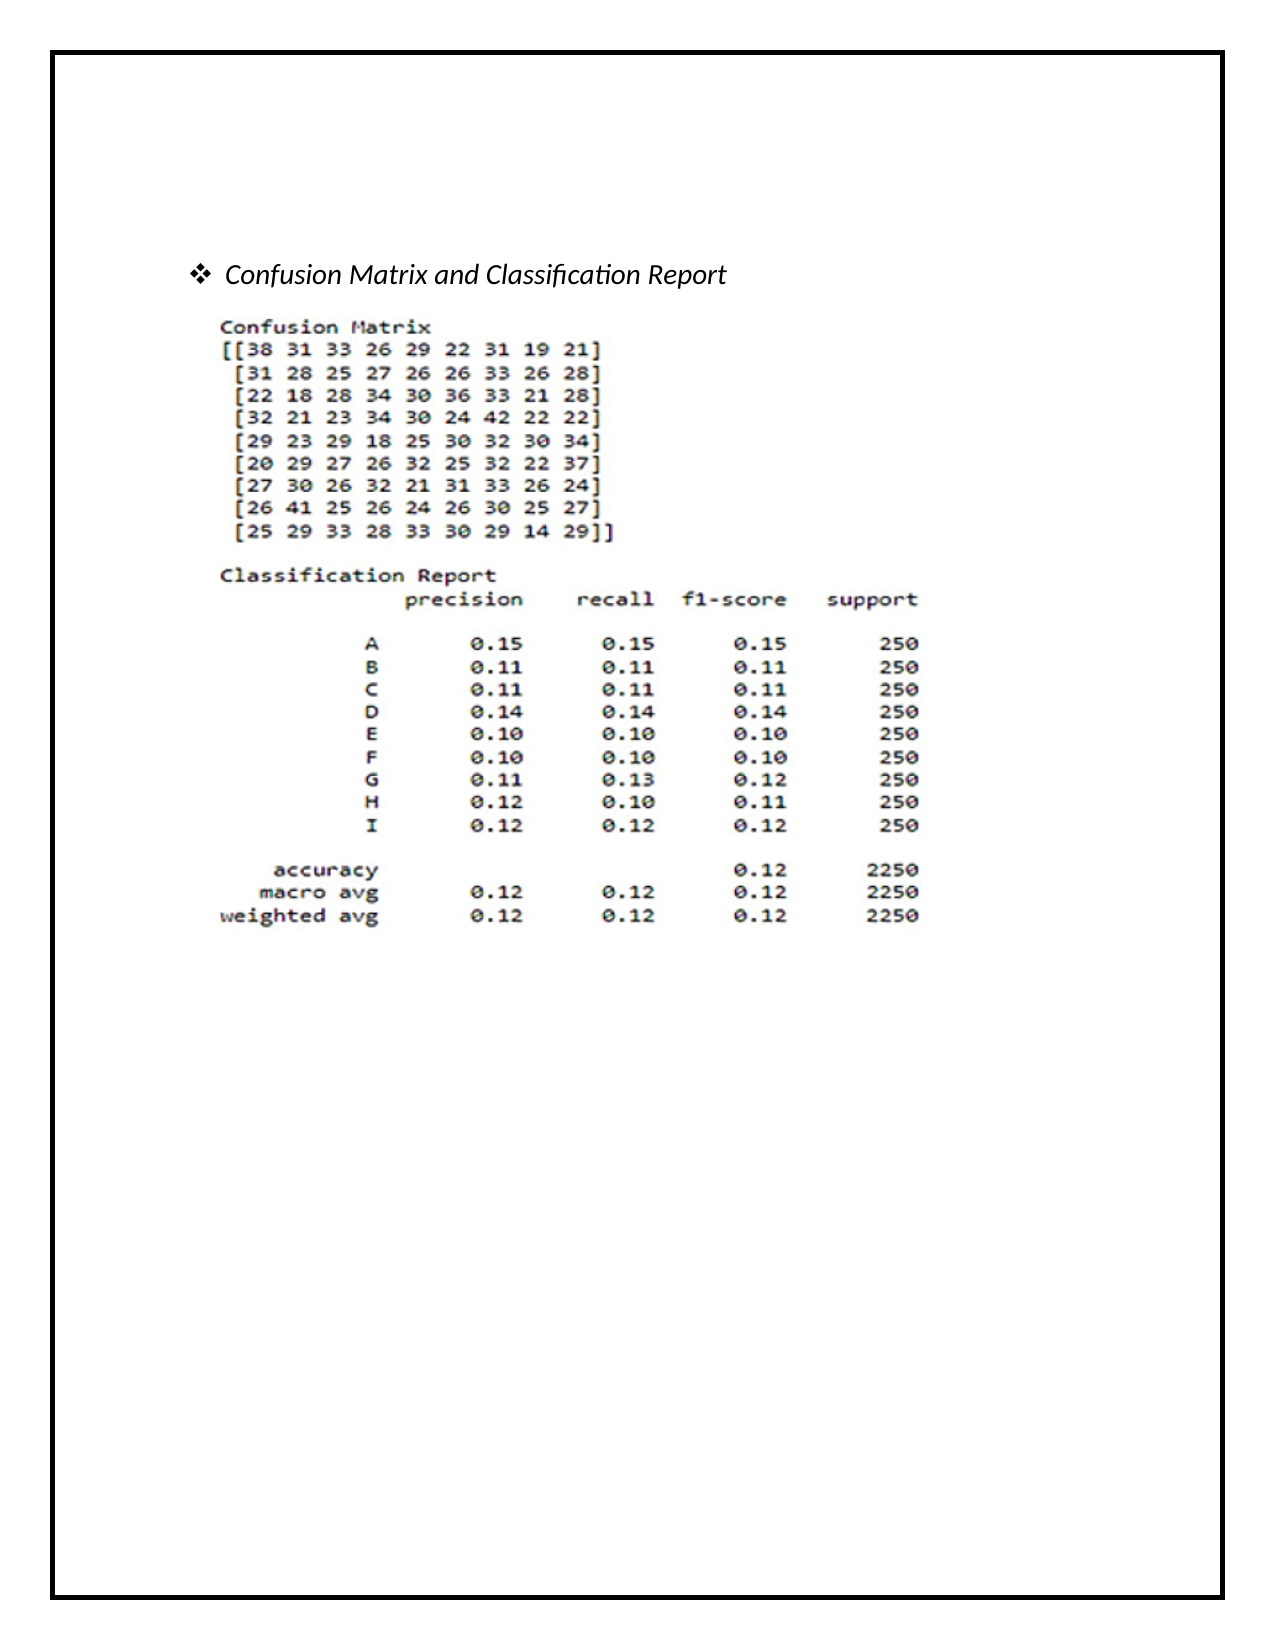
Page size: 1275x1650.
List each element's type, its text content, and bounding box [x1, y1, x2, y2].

list Confusion Matrix and Classification Report [187, 256, 1125, 291]
picture [150, 291, 1125, 957]
